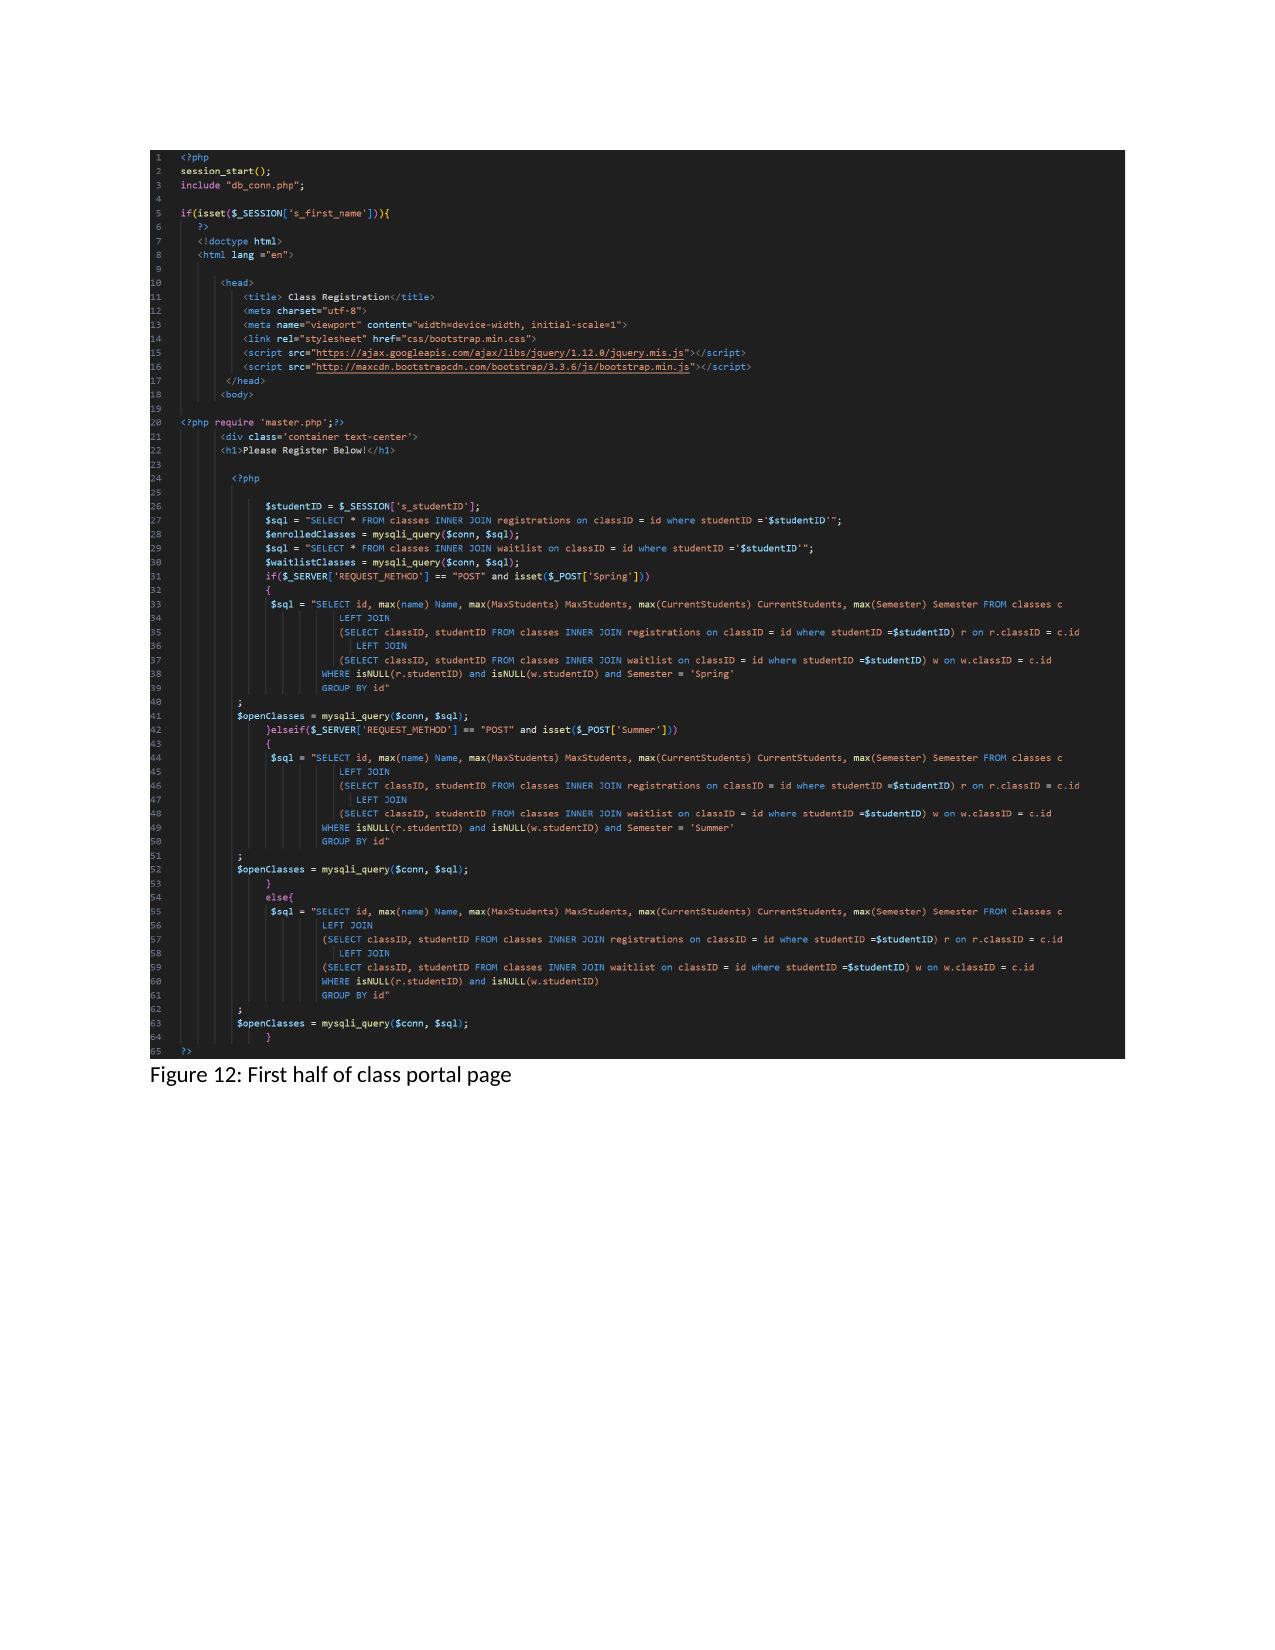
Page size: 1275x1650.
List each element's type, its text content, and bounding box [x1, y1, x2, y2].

picture [150, 150, 1125, 1059]
text Figure 12: First half of class portal page [150, 1059, 1125, 1089]
